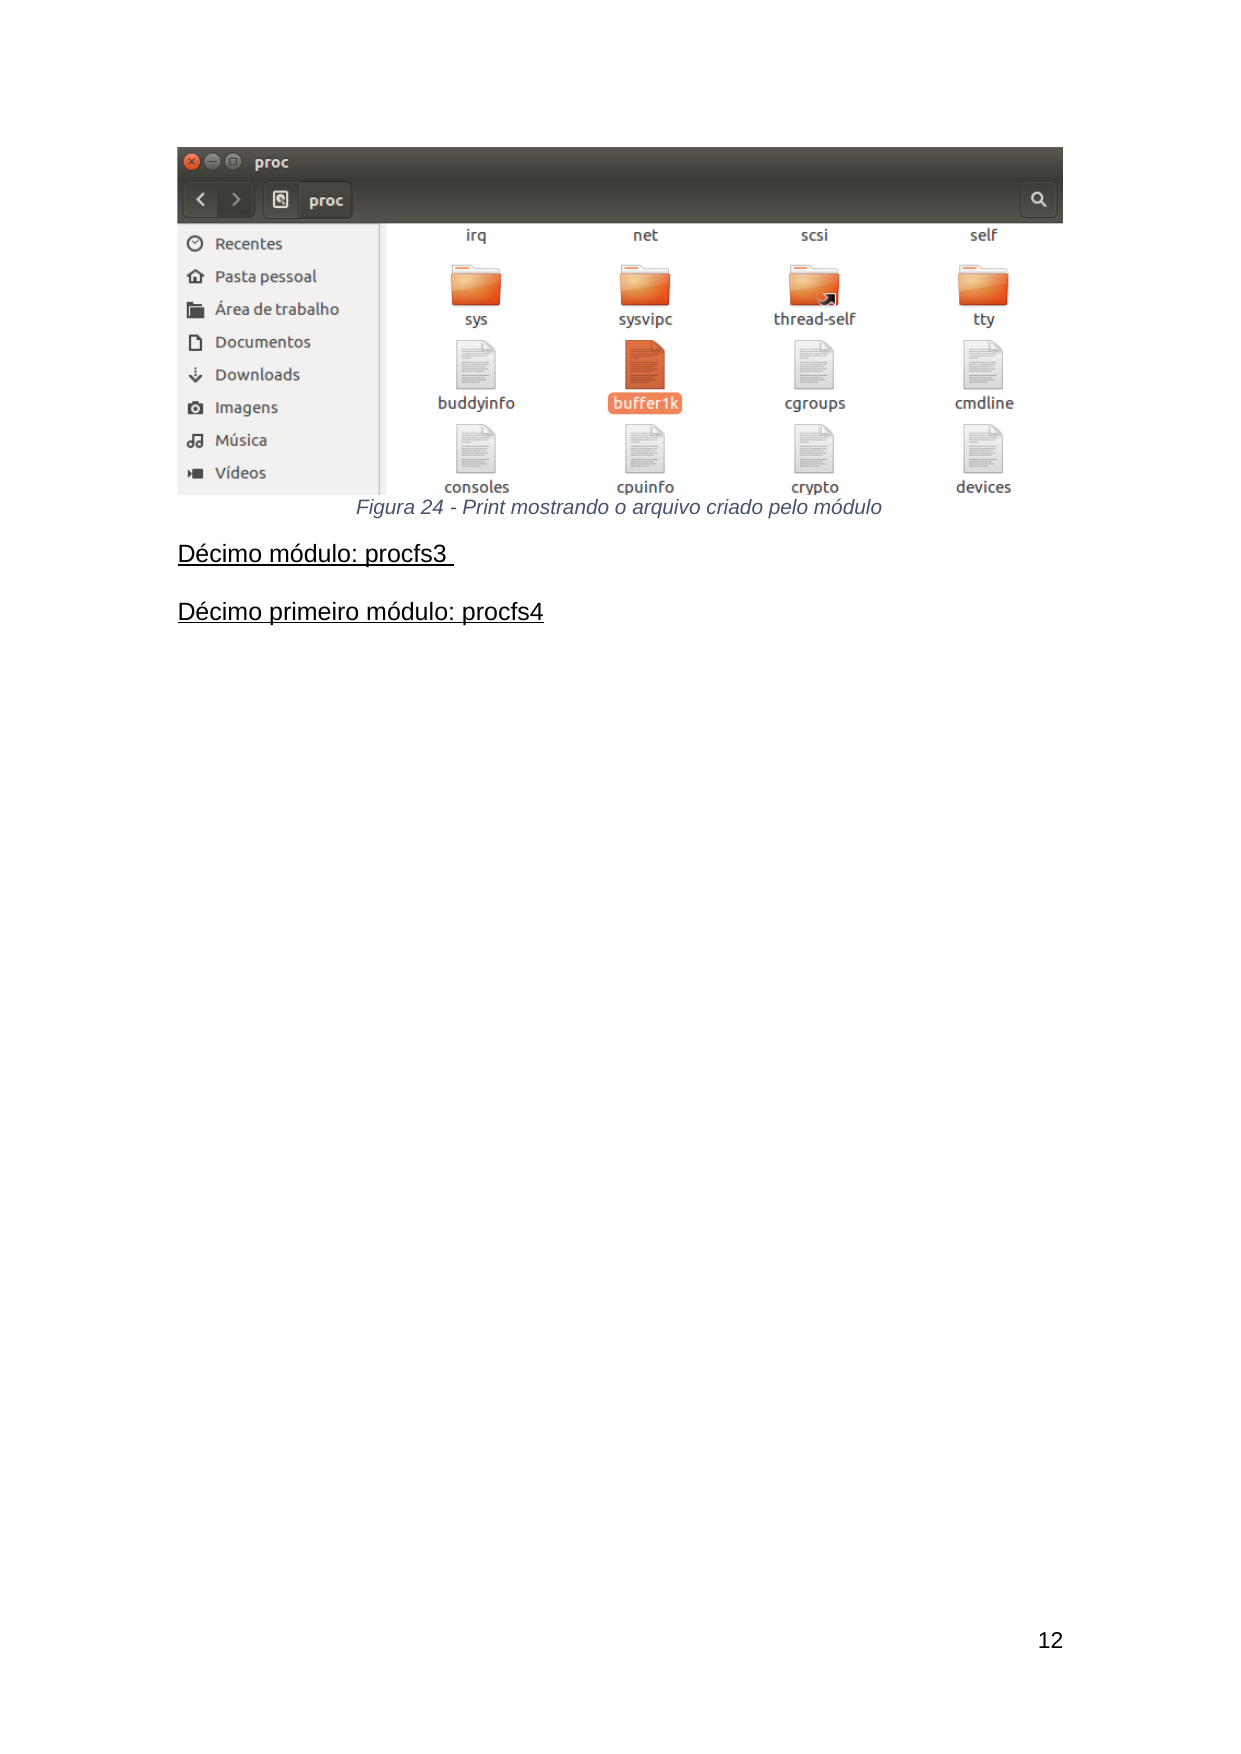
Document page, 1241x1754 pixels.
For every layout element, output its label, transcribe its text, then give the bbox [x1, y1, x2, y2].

picture [177, 147, 1063, 495]
text Décimo primeiro módulo: procfs4 [177, 597, 1063, 626]
text Décimo módulo: procfs3 [177, 539, 1063, 568]
text Figura 24 - Print mostrando o arquivo criado pelo módulo [177, 495, 1063, 518]
